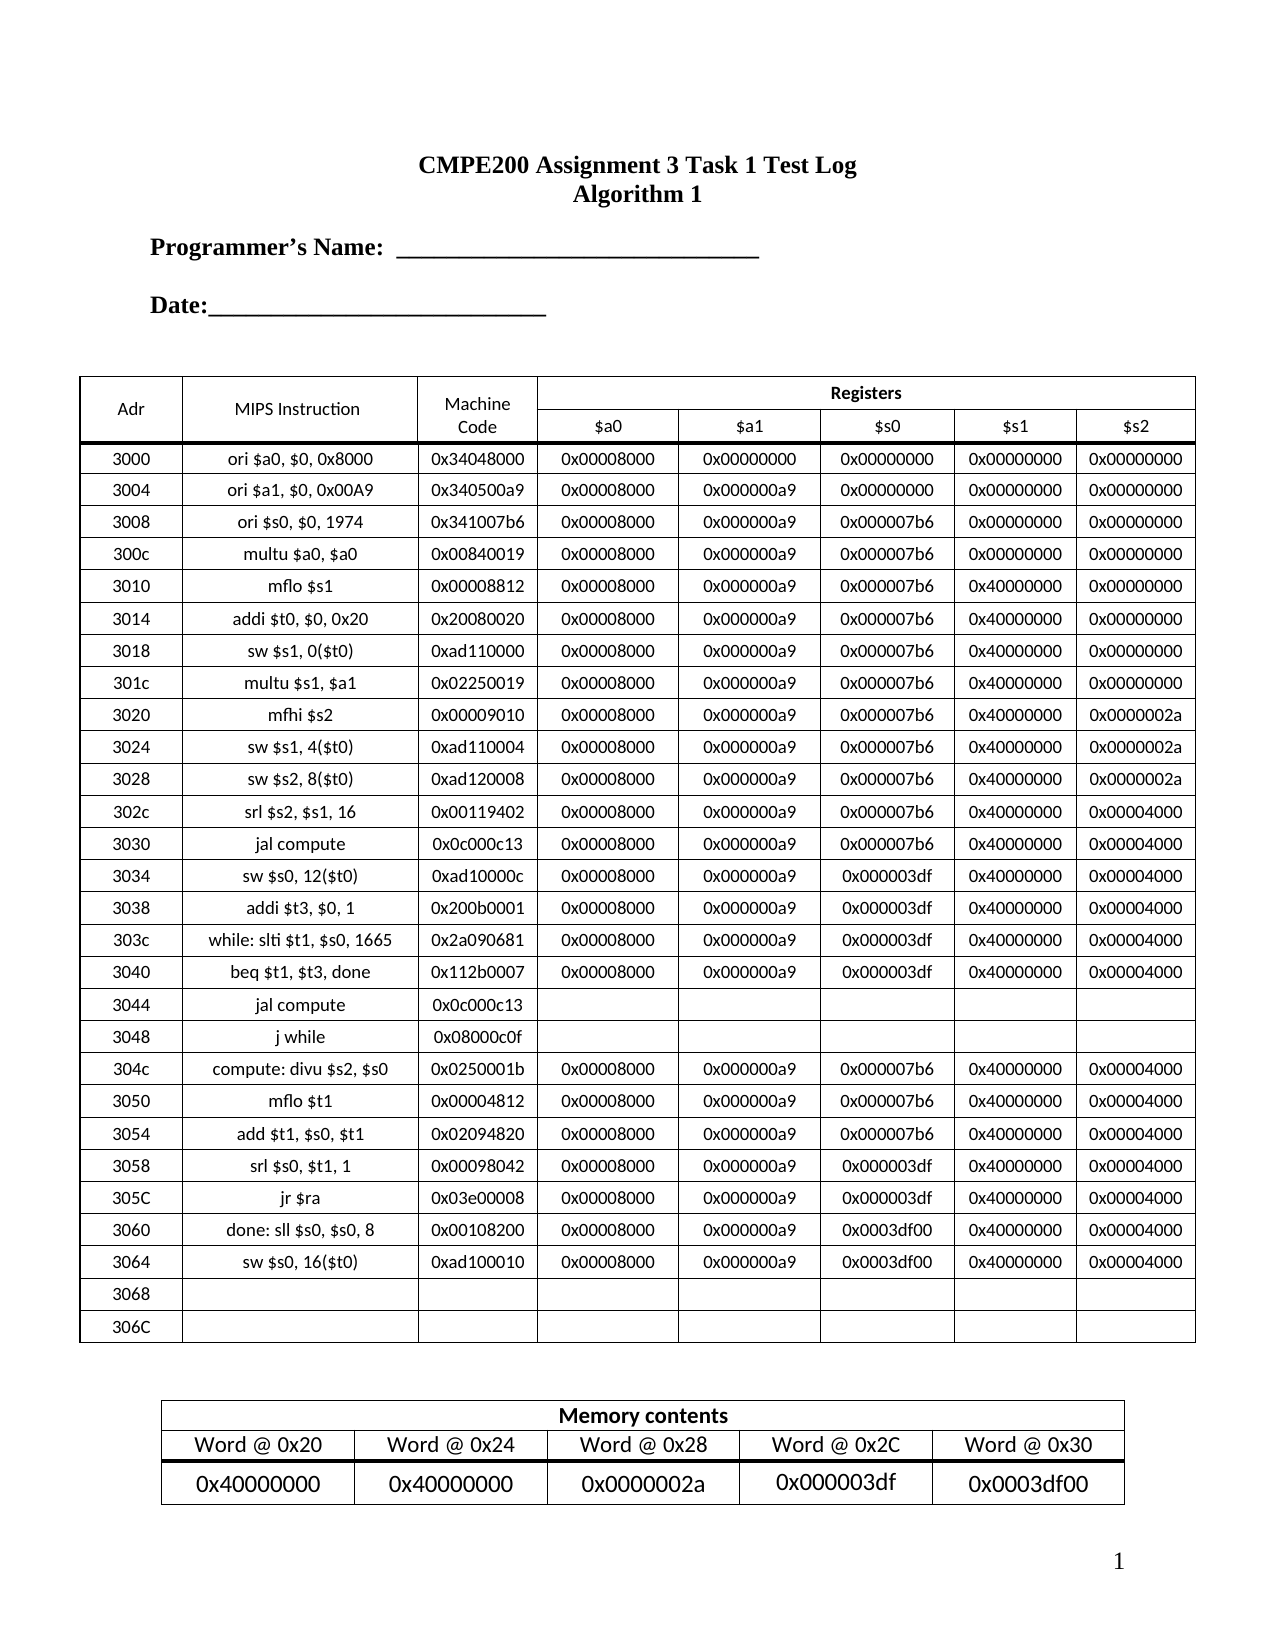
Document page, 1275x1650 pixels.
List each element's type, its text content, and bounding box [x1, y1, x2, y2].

table_cell 0x00008000 [538, 1150, 678, 1181]
table_cell 0x40000000 [955, 1182, 1076, 1213]
table_cell 0x000000a9 [679, 570, 820, 602]
table_cell 0x40000000 [355, 1463, 547, 1503]
table_cell mfhi $s2 [183, 699, 418, 730]
table_cell 0x000003df [740, 1463, 932, 1503]
table_cell 0x00004812 [419, 1085, 537, 1117]
table_cell 0x00008000 [538, 925, 678, 956]
table_cell 0x00000000 [955, 445, 1076, 473]
table_cell 0x00004000 [1077, 1150, 1195, 1181]
table_cell 0x000003df [821, 957, 954, 988]
table_cell 0x00008000 [538, 1053, 678, 1084]
table_cell 0x40000000 [955, 731, 1076, 762]
table_cell 0x00008000 [538, 538, 678, 569]
table_cell Word @ 0x28 [548, 1431, 739, 1458]
table_cell Word @ 0x24 [355, 1431, 547, 1458]
table_cell [679, 1021, 820, 1052]
table_cell 0x40000000 [955, 603, 1076, 634]
table_cell sw $s0, 16($t0) [183, 1246, 418, 1277]
table_cell 0x00000000 [1077, 570, 1195, 602]
table_cell 0x000000a9 [679, 506, 820, 537]
table_cell [955, 1021, 1076, 1052]
table_cell [1077, 1021, 1195, 1052]
table_cell 0x000000a9 [679, 603, 820, 634]
table_cell 0x000000a9 [679, 731, 820, 762]
table_cell 305C [81, 1182, 182, 1213]
table_cell 0x40000000 [955, 699, 1076, 730]
table_cell jal compute [183, 828, 418, 859]
table_cell 0x000000a9 [679, 635, 820, 666]
table_cell [183, 1279, 418, 1310]
table_cell 0x00004000 [1077, 860, 1195, 891]
table_cell 0x00108200 [419, 1214, 537, 1245]
table_cell 0x00004000 [1077, 796, 1195, 827]
table_cell 0x40000000 [162, 1463, 354, 1503]
table_cell 0x00000000 [955, 474, 1076, 505]
table_cell [538, 1021, 678, 1052]
table_cell sw $s1, 4($t0) [183, 731, 418, 762]
table_cell 0x00000000 [1077, 667, 1195, 698]
table_cell 0x000000a9 [679, 667, 820, 698]
table_cell 304c [81, 1053, 182, 1084]
table_cell 0x341007b6 [419, 506, 537, 537]
table_cell ori $a1, $0, 0x00A9 [183, 474, 418, 505]
table_cell 0x000000a9 [679, 699, 820, 730]
table_cell addi $t0, $0, 0x20 [183, 603, 418, 634]
table_cell 3020 [81, 699, 182, 730]
table_cell Word @ 0x30 [933, 1431, 1124, 1458]
table_cell 0x000000a9 [679, 892, 820, 923]
table_cell beq $t1, $t3, done [183, 957, 418, 988]
table_cell 0x000000a9 [679, 957, 820, 988]
table_cell [821, 989, 954, 1020]
table_cell 0x00008000 [538, 1246, 678, 1277]
table_cell 0x0250001b [419, 1053, 537, 1084]
table_cell 0x40000000 [955, 796, 1076, 827]
table_cell [1077, 1311, 1195, 1342]
table_cell 0x000007b6 [821, 699, 954, 730]
table_cell 3060 [81, 1214, 182, 1245]
table_cell 0xad120008 [419, 764, 537, 795]
table_cell 0x00008000 [538, 764, 678, 795]
table_cell $a0 [538, 410, 678, 441]
table_cell 0x000000a9 [679, 764, 820, 795]
table_cell [538, 989, 678, 1020]
table_cell 0xad10000c [419, 860, 537, 891]
table_cell [1077, 1279, 1195, 1310]
table_cell 0x112b0007 [419, 957, 537, 988]
table_cell 0x00000000 [1077, 445, 1195, 473]
table_cell 0x00004000 [1077, 1085, 1195, 1117]
table_cell 0x00004000 [1077, 957, 1195, 988]
table_cell multu $a0, $a0 [183, 538, 418, 569]
table_cell 0x00008000 [538, 828, 678, 859]
table_cell 3004 [81, 474, 182, 505]
table_cell 0x00008000 [538, 603, 678, 634]
table_cell compute: divu $s2, $s0 [183, 1053, 418, 1084]
table_cell 0x0003df00 [821, 1214, 954, 1245]
table_cell [679, 989, 820, 1020]
table_cell 0x000000a9 [679, 1118, 820, 1149]
table_cell 0x000007b6 [821, 506, 954, 537]
table_cell Word @ 0x20 [162, 1431, 354, 1458]
table_cell 3064 [81, 1246, 182, 1277]
table_cell 0x000007b6 [821, 635, 954, 666]
table_cell $s2 [1077, 410, 1195, 441]
table_cell 0x40000000 [955, 957, 1076, 988]
table_cell 0x34048000 [419, 445, 537, 473]
table_cell 0x00008000 [538, 731, 678, 762]
table_cell 0x000000a9 [679, 538, 820, 569]
table_cell 0x00000000 [1077, 506, 1195, 537]
table_cell 3068 [81, 1279, 182, 1310]
table_cell 0x00004000 [1077, 1246, 1195, 1277]
table_cell 3028 [81, 764, 182, 795]
table_cell 0x00000000 [679, 445, 820, 473]
table_cell 0x08000c0f [419, 1021, 537, 1052]
table_cell 0x0c000c13 [419, 989, 537, 1020]
table_cell 0x00009010 [419, 699, 537, 730]
table_cell 3040 [81, 957, 182, 988]
table_cell 0x02250019 [419, 667, 537, 698]
table_cell 3034 [81, 860, 182, 891]
table_cell 0x40000000 [955, 1246, 1076, 1277]
table_cell 0x00008000 [538, 570, 678, 602]
table_cell 0x00000000 [1077, 538, 1195, 569]
table_cell 3048 [81, 1021, 182, 1052]
table_cell 0x00008000 [538, 1085, 678, 1117]
table_cell 0x000007b6 [821, 538, 954, 569]
table_cell [679, 1279, 820, 1310]
table_cell 0x00008000 [538, 445, 678, 473]
table_cell 3044 [81, 989, 182, 1020]
table_cell 0xad110004 [419, 731, 537, 762]
table_cell 0x00004000 [1077, 892, 1195, 923]
table_cell 0x0003df00 [933, 1463, 1124, 1503]
table_cell j while [183, 1021, 418, 1052]
table_cell 0x40000000 [955, 860, 1076, 891]
table_cell 0x00008000 [538, 474, 678, 505]
table_cell 3014 [81, 603, 182, 634]
table_cell [821, 1311, 954, 1342]
table_cell 0x0000002a [1077, 731, 1195, 762]
table_cell 0x00004000 [1077, 1182, 1195, 1213]
table_cell 0x40000000 [955, 570, 1076, 602]
table_cell 0x40000000 [955, 892, 1076, 923]
table_cell 0x03e00008 [419, 1182, 537, 1213]
table_cell 0x40000000 [955, 1118, 1076, 1149]
table_cell 0x000003df [821, 892, 954, 923]
table_cell done: sll $s0, $s0, 8 [183, 1214, 418, 1245]
table_cell 0x000000a9 [679, 860, 820, 891]
table_cell 0x000000a9 [679, 1053, 820, 1084]
table_cell 0x000007b6 [821, 1053, 954, 1084]
table_cell 0x00004000 [1077, 1214, 1195, 1245]
table_cell 0x00000000 [1077, 603, 1195, 634]
table_cell 0x00098042 [419, 1150, 537, 1181]
table_cell 306C [81, 1311, 182, 1342]
table_cell 0x40000000 [955, 635, 1076, 666]
table_cell sw $s0, 12($t0) [183, 860, 418, 891]
table_cell 0x200b0001 [419, 892, 537, 923]
table_cell 3010 [81, 570, 182, 602]
table_cell 0x000000a9 [679, 1182, 820, 1213]
table_cell mflo $t1 [183, 1085, 418, 1117]
table_cell mflo $s1 [183, 570, 418, 602]
table_cell [821, 1279, 954, 1310]
table_cell srl $s2, $s1, 16 [183, 796, 418, 827]
table_cell 0x00000000 [955, 506, 1076, 537]
table_cell 0x000003df [821, 925, 954, 956]
table_cell 0x00008000 [538, 796, 678, 827]
table_cell 0x00008812 [419, 570, 537, 602]
table_cell 0x40000000 [955, 925, 1076, 956]
table_cell 0x00008000 [538, 892, 678, 923]
table_cell 0x00004000 [1077, 828, 1195, 859]
table_cell 0x0000002a [1077, 764, 1195, 795]
table_cell jr $ra [183, 1182, 418, 1213]
table_cell 0x000000a9 [679, 796, 820, 827]
table_cell 0x40000000 [955, 764, 1076, 795]
table_cell 3054 [81, 1118, 182, 1149]
table_cell 0x000000a9 [679, 474, 820, 505]
table_cell [679, 1311, 820, 1342]
table_cell add $t1, $s0, $t1 [183, 1118, 418, 1149]
table_cell 0x0000002a [548, 1463, 739, 1503]
table_cell [1077, 989, 1195, 1020]
table_cell $s0 [821, 410, 954, 441]
table_cell 0x000000a9 [679, 828, 820, 859]
table_cell 0x00008000 [538, 957, 678, 988]
table_cell 0x00000000 [1077, 635, 1195, 666]
table_cell 0x2a090681 [419, 925, 537, 956]
table_cell ori $s0, $0, 1974 [183, 506, 418, 537]
table_cell 0x40000000 [955, 1150, 1076, 1181]
table_cell 3008 [81, 506, 182, 537]
table_cell 0x000000a9 [679, 1085, 820, 1117]
table_cell [538, 1279, 678, 1310]
table_cell 301c [81, 667, 182, 698]
table_header Memory contents [162, 1401, 1124, 1429]
table_cell 3058 [81, 1150, 182, 1181]
table_cell 0x00000000 [1077, 474, 1195, 505]
table_cell 3018 [81, 635, 182, 666]
table_cell 0x000007b6 [821, 570, 954, 602]
table_cell [955, 989, 1076, 1020]
table_cell 0x0000002a [1077, 699, 1195, 730]
table_cell 0x000007b6 [821, 1085, 954, 1117]
table_cell 303c [81, 925, 182, 956]
table_cell 3038 [81, 892, 182, 923]
table_cell 0x00008000 [538, 667, 678, 698]
table_cell 0x000007b6 [821, 667, 954, 698]
table_cell 0x00008000 [538, 1182, 678, 1213]
table_cell 0xad110000 [419, 635, 537, 666]
table_cell [419, 1311, 537, 1342]
table_cell 0x00000000 [955, 538, 1076, 569]
table_cell 0x000007b6 [821, 796, 954, 827]
table_cell 3024 [81, 731, 182, 762]
table_cell [419, 1279, 537, 1310]
table_cell 0x40000000 [955, 1085, 1076, 1117]
table_cell [955, 1311, 1076, 1342]
text Programmer’s Name: _____________________________ [150, 232, 1125, 261]
table_cell 0x000007b6 [821, 828, 954, 859]
table_cell 0x00008000 [538, 635, 678, 666]
table_cell 0x000007b6 [821, 731, 954, 762]
table_cell [955, 1279, 1076, 1310]
table_cell 0x000007b6 [821, 764, 954, 795]
table_cell 0x00008000 [538, 860, 678, 891]
table_cell sw $s2, 8($t0) [183, 764, 418, 795]
table_cell 0x340500a9 [419, 474, 537, 505]
table_cell 0x02094820 [419, 1118, 537, 1149]
table_header Registers [538, 377, 1195, 408]
table_cell 0x40000000 [955, 1214, 1076, 1245]
table_cell addi $t3, $0, 1 [183, 892, 418, 923]
table_header Adr [81, 377, 182, 441]
table_cell 0x000000a9 [679, 1214, 820, 1245]
text CMPE200 Assignment 3 Task 1 Test Log [150, 150, 1125, 179]
table_cell 0x00119402 [419, 796, 537, 827]
table_cell srl $s0, $t1, 1 [183, 1150, 418, 1181]
table_cell 0x00008000 [538, 1118, 678, 1149]
table_cell 3050 [81, 1085, 182, 1117]
table_cell 0x00000000 [821, 445, 954, 473]
table_cell 0x20080020 [419, 603, 537, 634]
table_cell 0xad100010 [419, 1246, 537, 1277]
table_cell jal compute [183, 989, 418, 1020]
table_cell 0x0c000c13 [419, 828, 537, 859]
table_cell 0x0003df00 [821, 1246, 954, 1277]
table_cell Word @ 0x2C [740, 1431, 932, 1458]
table_cell 0x00008000 [538, 699, 678, 730]
table_cell 0x00008000 [538, 1214, 678, 1245]
table_cell 0x000007b6 [821, 603, 954, 634]
table_cell $a1 [679, 410, 820, 441]
table_cell 0x00008000 [538, 506, 678, 537]
text Algorithm 1 [150, 179, 1125, 207]
table_header Machine Code [418, 377, 537, 441]
table_cell 0x000000a9 [679, 925, 820, 956]
table_cell 0x40000000 [955, 667, 1076, 698]
table_cell while: slti $t1, $s0, 1665 [183, 925, 418, 956]
table_cell 0x00004000 [1077, 1053, 1195, 1084]
table_cell 3000 [81, 445, 182, 473]
table_cell 0x000003df [821, 1150, 954, 1181]
table_cell 0x00004000 [1077, 1118, 1195, 1149]
table_cell 0x000003df [821, 1182, 954, 1213]
text Date:___________________________ [150, 290, 1125, 319]
table_cell 0x000000a9 [679, 1246, 820, 1277]
table_cell 0x40000000 [955, 828, 1076, 859]
table_cell 0x00004000 [1077, 925, 1195, 956]
table_header MIPS Instruction [183, 377, 417, 441]
table_cell [538, 1311, 678, 1342]
table_cell multu $s1, $a1 [183, 667, 418, 698]
table_cell sw $s1, 0($t0) [183, 635, 418, 666]
table_cell 0x00000000 [821, 474, 954, 505]
table_cell 0x000000a9 [679, 1150, 820, 1181]
table_cell 0x000007b6 [821, 1118, 954, 1149]
table_cell 0x40000000 [955, 1053, 1076, 1084]
table_cell 0x000003df [821, 860, 954, 891]
table_cell ori $a0, $0, 0x8000 [183, 445, 418, 473]
table_cell $s1 [955, 410, 1076, 441]
table_cell 0x00840019 [419, 538, 537, 569]
table_cell 302c [81, 796, 182, 827]
table_cell [183, 1311, 418, 1342]
table_cell 300c [81, 538, 182, 569]
table_cell 3030 [81, 828, 182, 859]
table_cell [821, 1021, 954, 1052]
